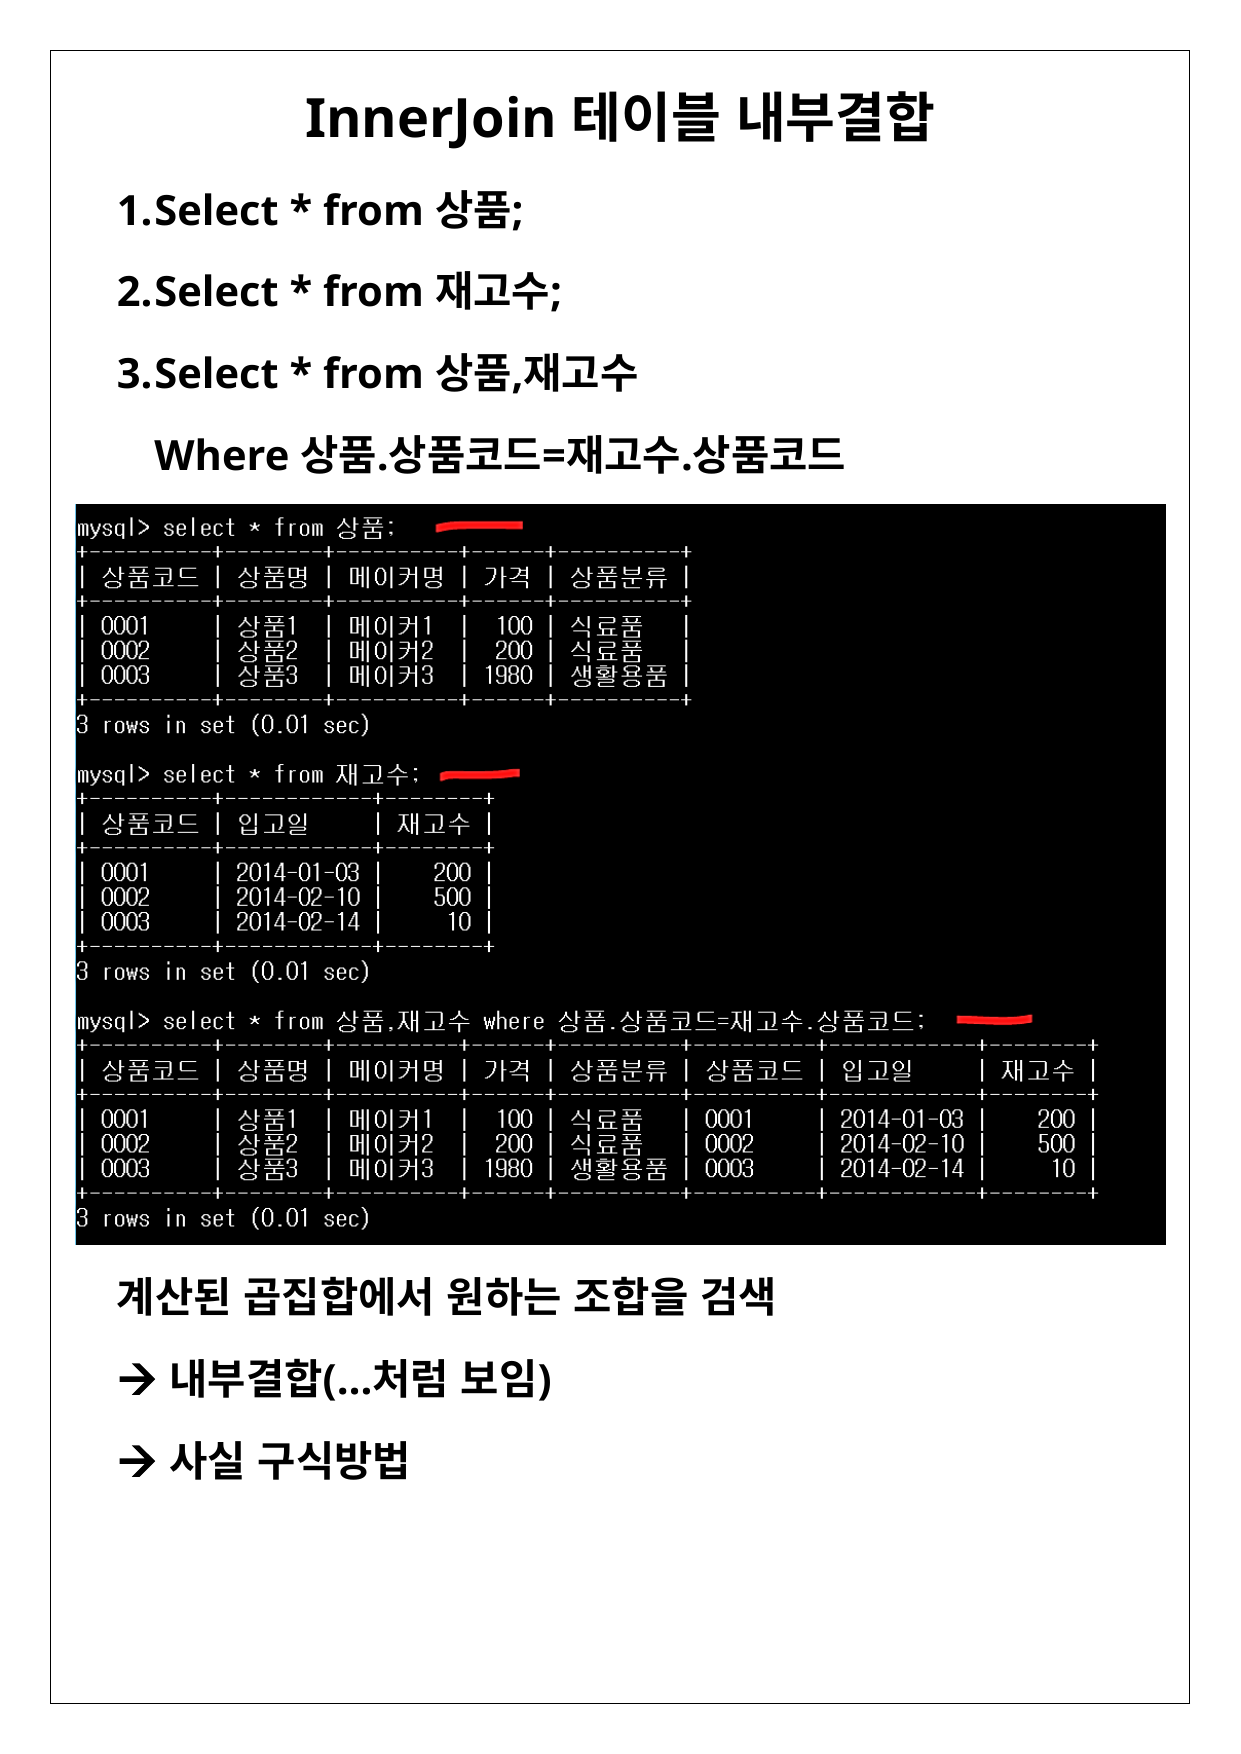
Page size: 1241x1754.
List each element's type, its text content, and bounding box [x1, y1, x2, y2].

list Select * from 재고수; [117, 258, 1165, 319]
text InnerJoin 테이블 내부결합 [75, 75, 1165, 154]
list Select * from 상품; [117, 177, 1165, 237]
text 사실 구식방법 [117, 1428, 1165, 1488]
text 내부결합(…처럼 보임) [117, 1346, 1165, 1406]
text 계산된 곱집합에서 원하는 조합을 검색 [117, 1264, 1165, 1324]
picture [75, 504, 1166, 1245]
list Where 상품.상품코드=재고수.상품코드 [154, 422, 1165, 483]
list Select * from 상품,재고수 [117, 341, 1165, 401]
